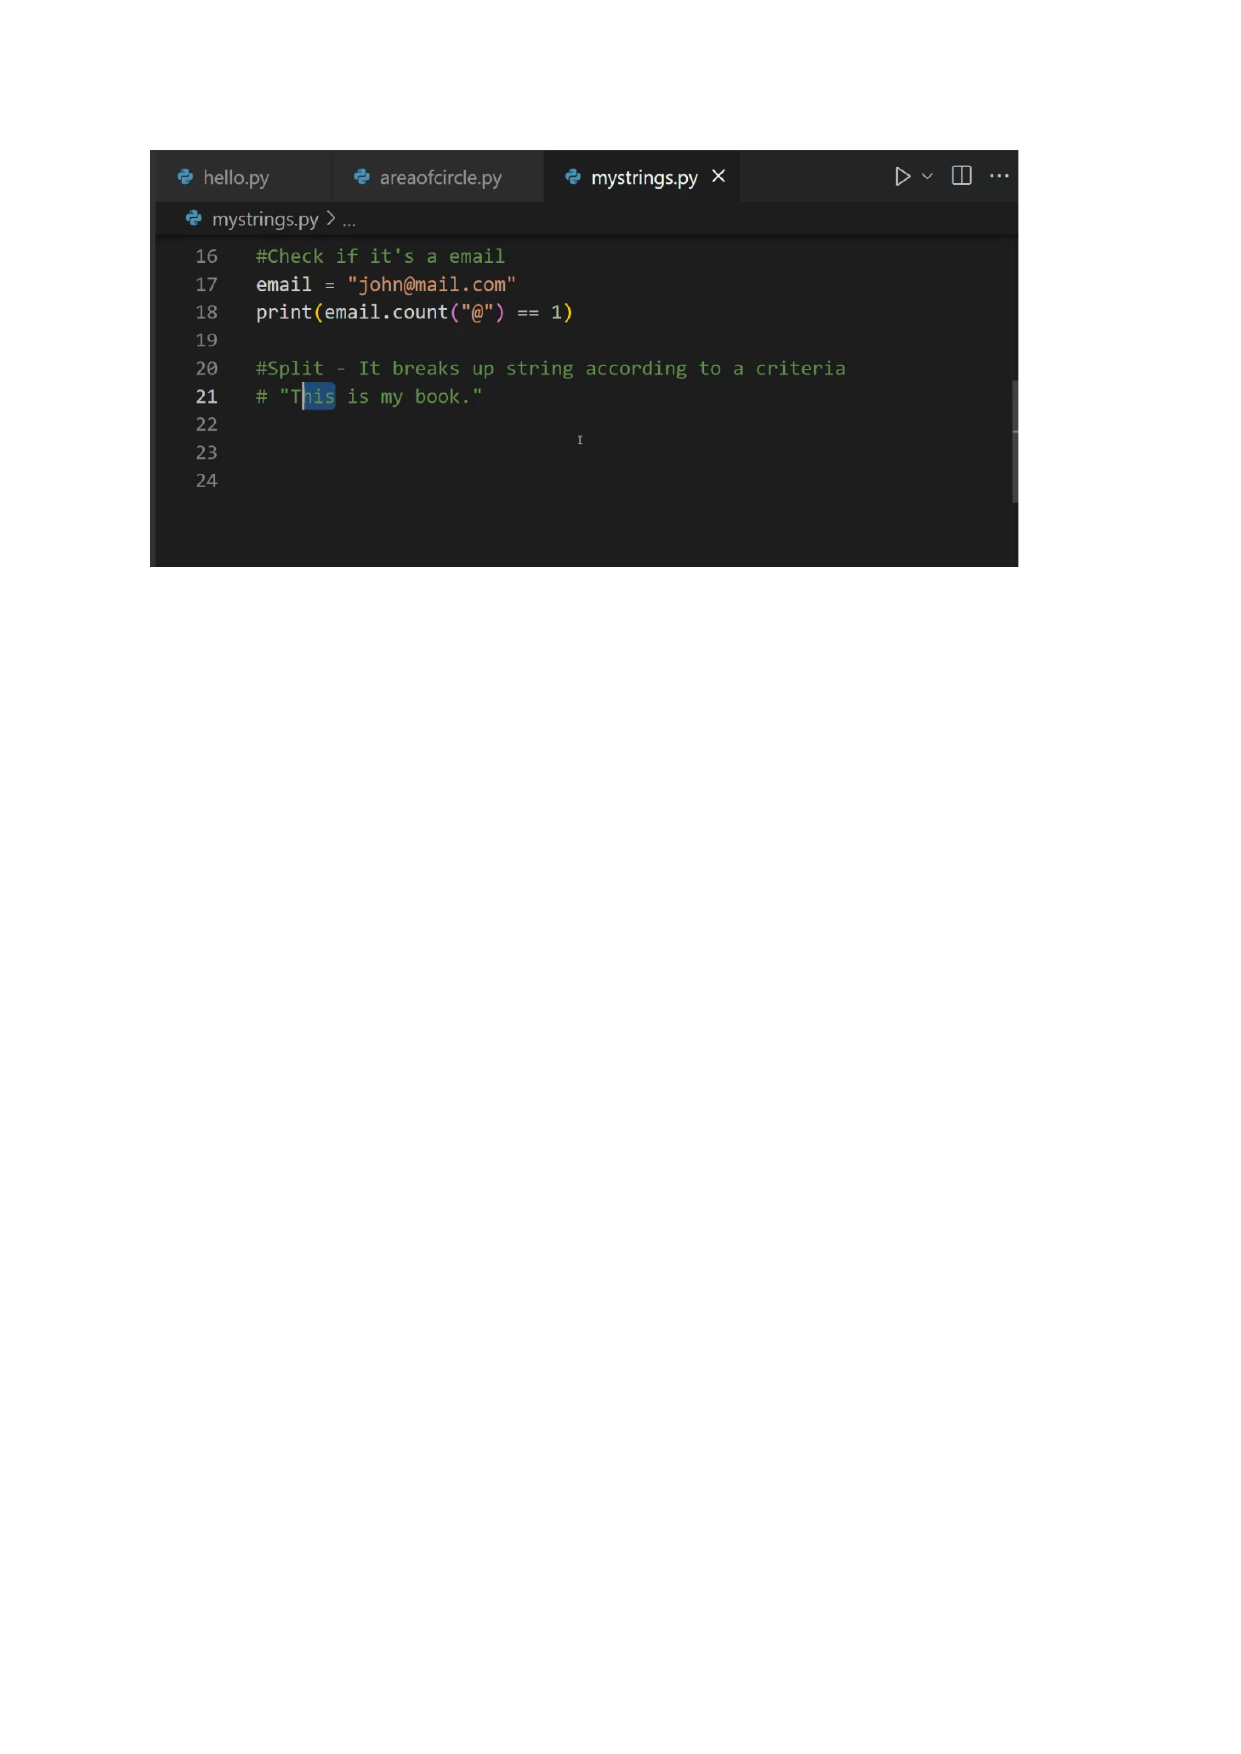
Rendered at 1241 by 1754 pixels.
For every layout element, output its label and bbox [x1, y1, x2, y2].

picture [150, 150, 1019, 567]
